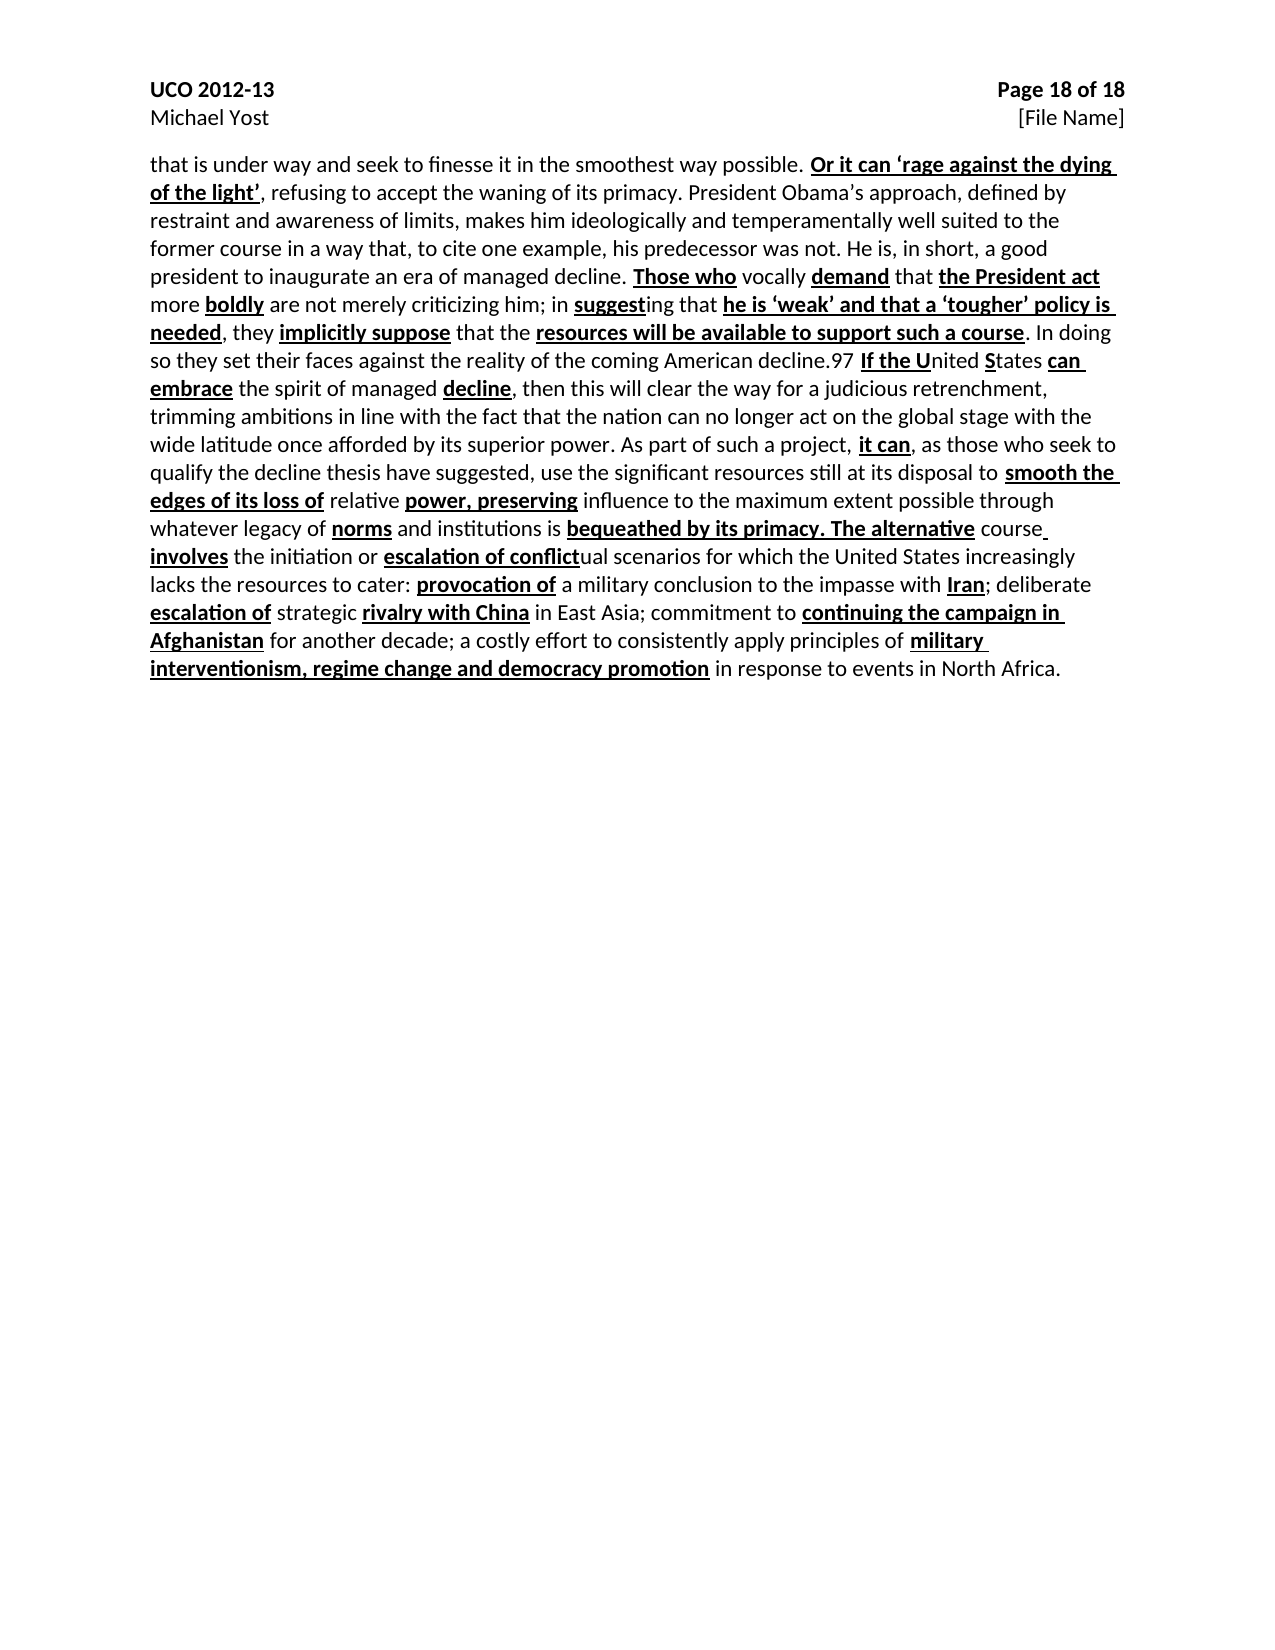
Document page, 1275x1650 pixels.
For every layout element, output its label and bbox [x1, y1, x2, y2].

text [150, 150, 1125, 682]
